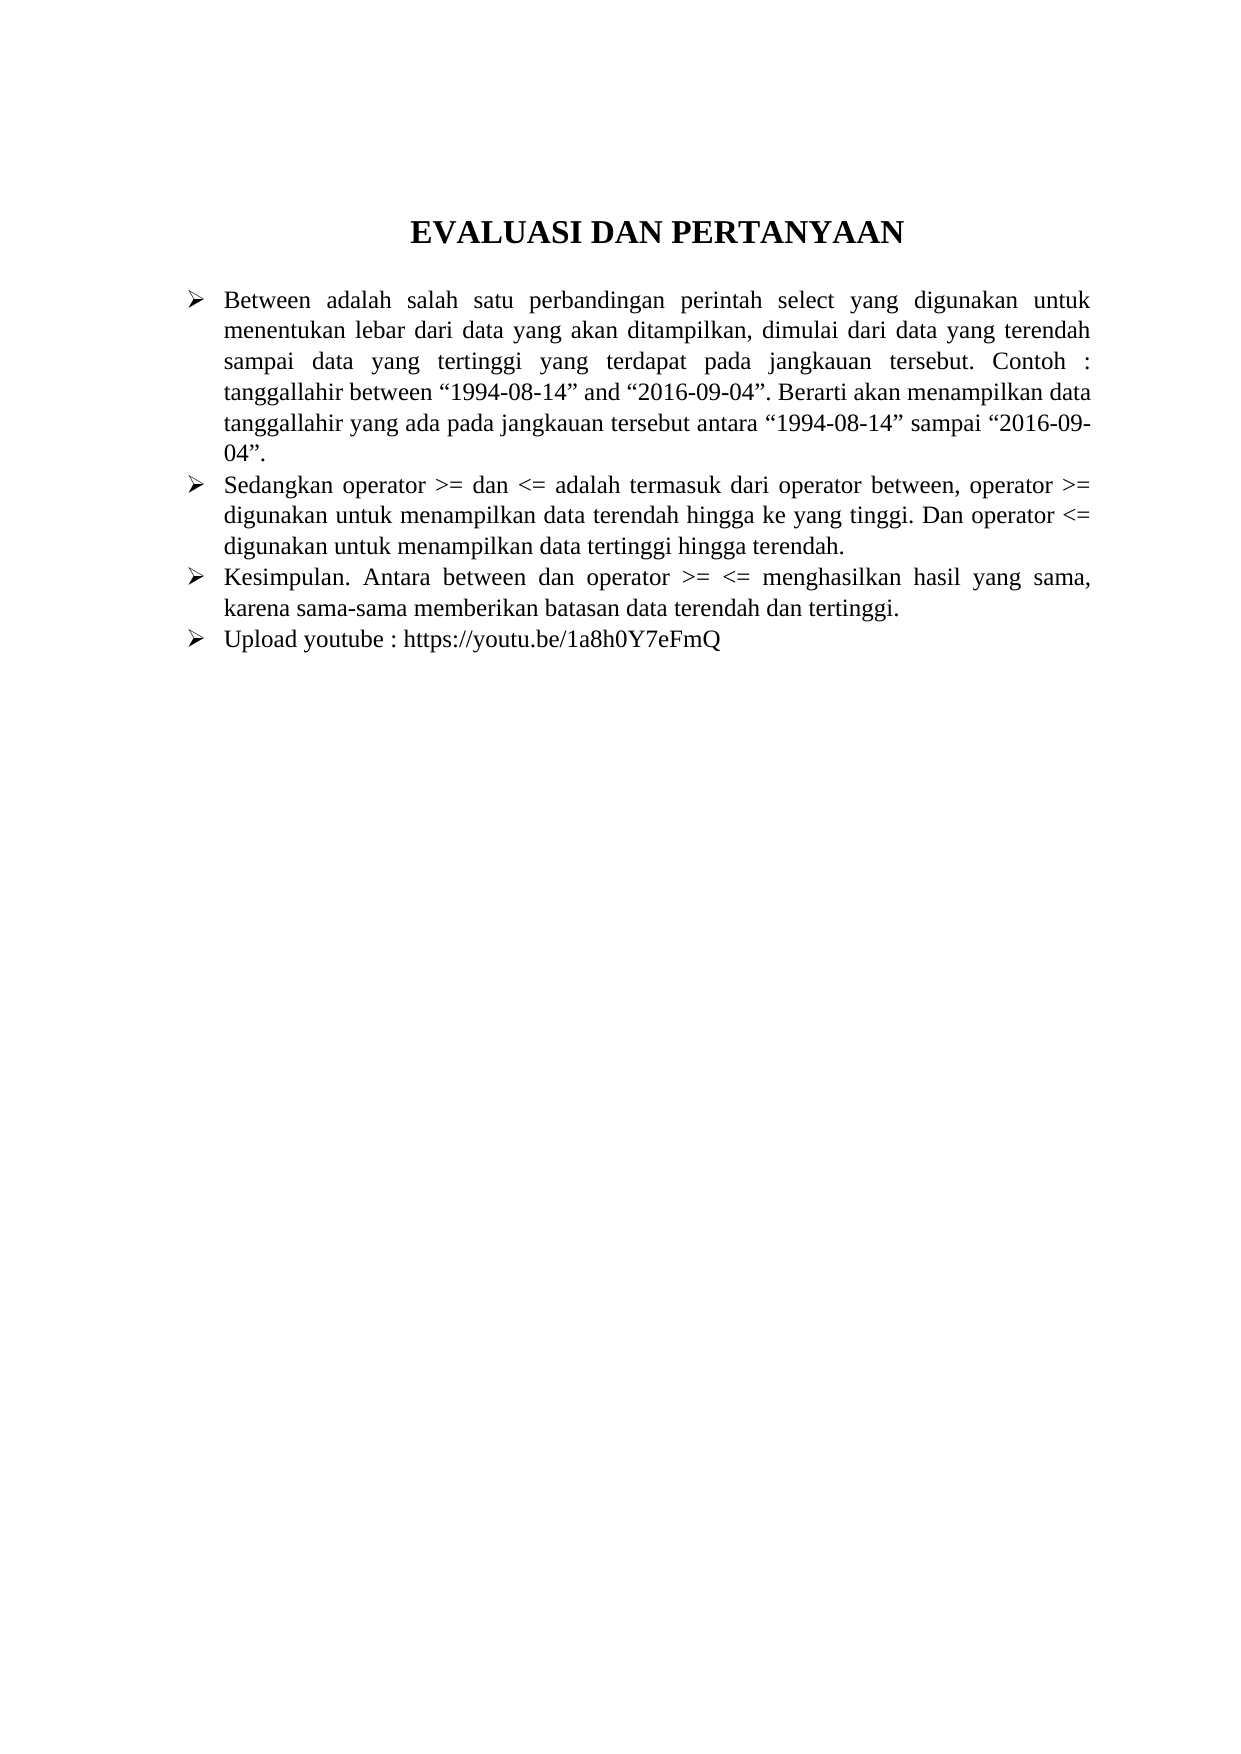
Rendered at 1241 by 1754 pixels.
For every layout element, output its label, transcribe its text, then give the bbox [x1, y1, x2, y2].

list Kesimpulan. Antara between dan operator >= <= menghasilkan hasil yang sama, karena sama-sama memberikan batasan data terendah dan tertinggi. [186, 562, 1092, 622]
subtitle EVALUASI DAN PERTANYAAN [150, 212, 1165, 250]
list Between adalah salah satu perbandingan perintah select yang digunakan untuk menentukan lebar dari data yang akan ditampilkan, dimulai dari data yang terendah sampai data yang tertinggi yang terdapat pada jangkauan tersebut. Contoh : tanggallahir between “1994-08-14” and “2016-09-04”. Berarti akan menampilkan data tanggallahir yang ada pada jangkauan tersebut antara “1994-08-14” sampai “2016-09-04”. [186, 285, 1092, 467]
list Sedangkan operator >= dan <= adalah termasuk dari operator between, operator >= digunakan untuk menampilkan data terendah hingga ke yang tinggi. Dan operator <= digunakan untuk menampilkan data tertinggi hingga terendah. [186, 470, 1092, 560]
list Upload youtube : https://youtu.be/1a8h0Y7eFmQ [186, 624, 1092, 653]
